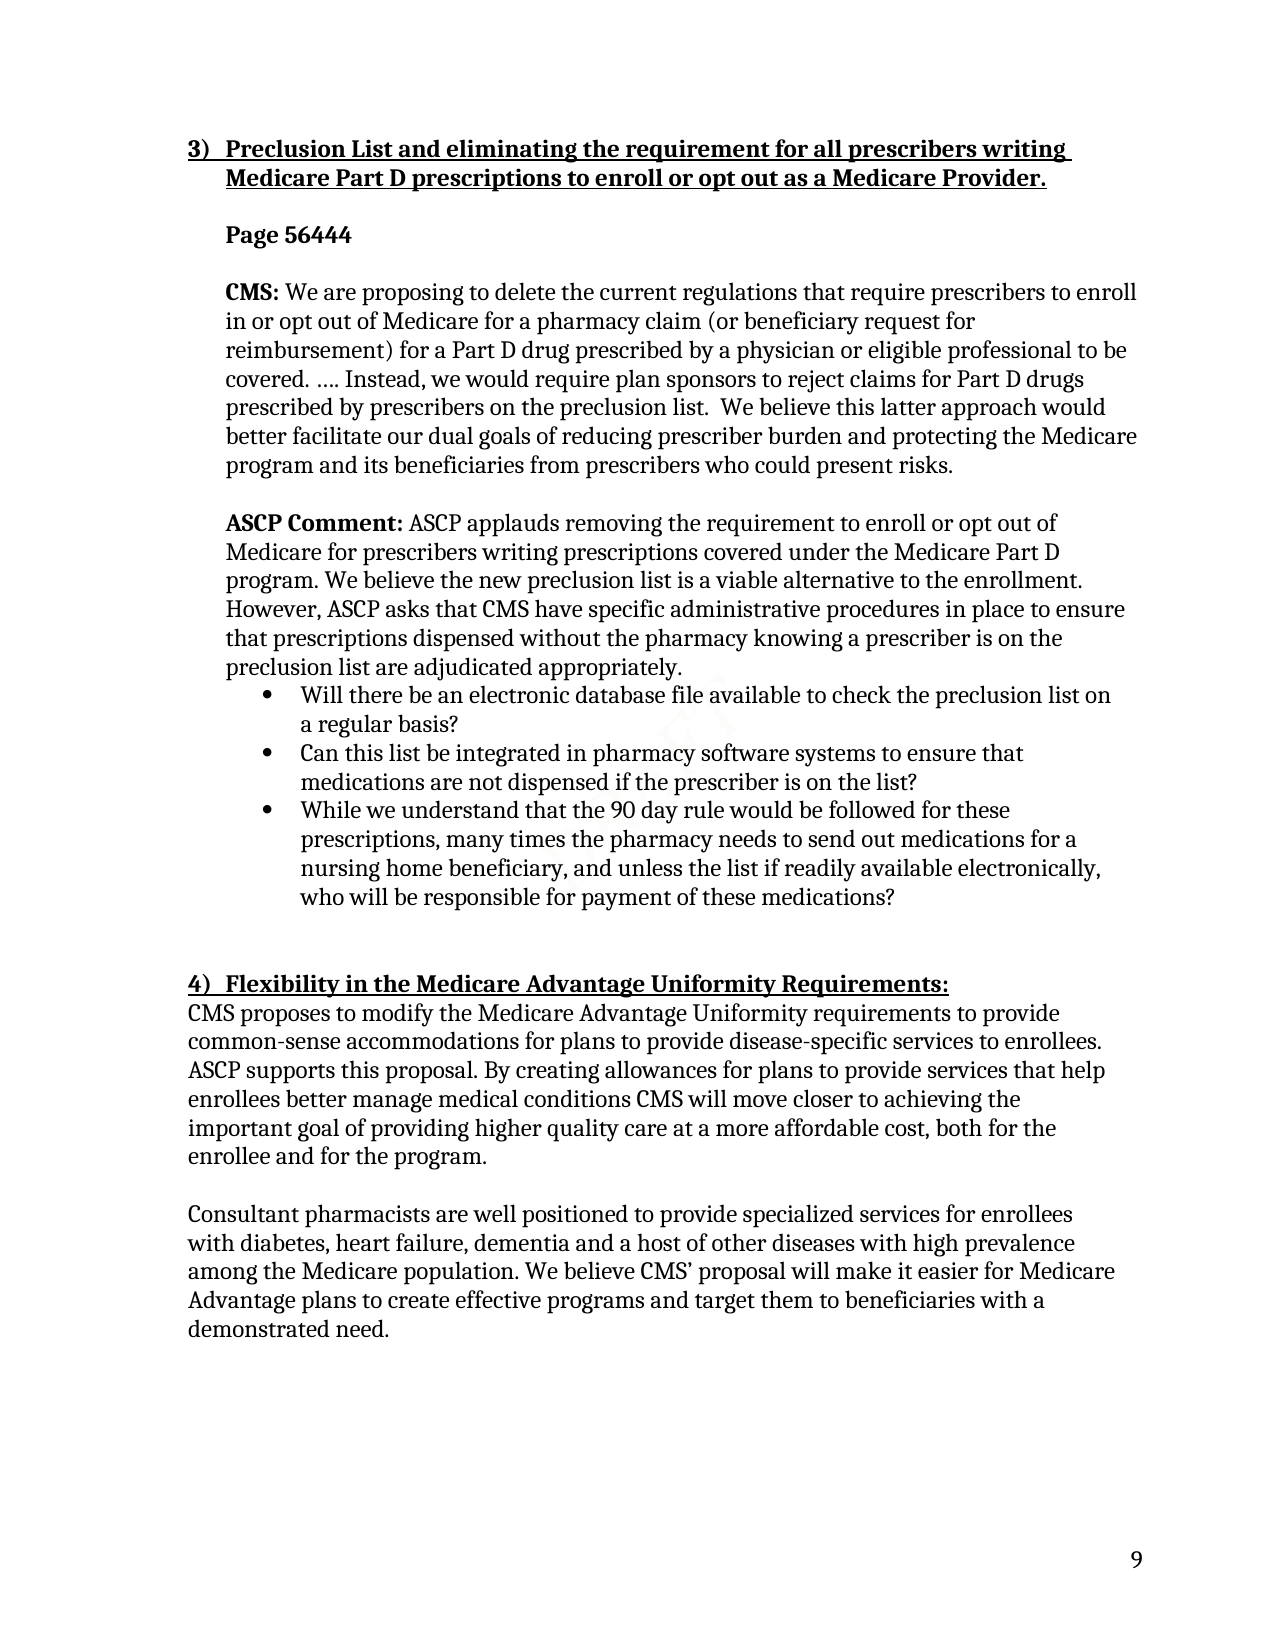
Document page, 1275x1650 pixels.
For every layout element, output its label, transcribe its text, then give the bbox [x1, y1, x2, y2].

list Can this list be integrated in pharmacy software systems to ensure that medications are not dispensed if the prescriber is on the list? [263, 739, 1057, 796]
text ASCP Comment: ASCP applauds removing the requirement to enroll or opt out of Medicare for prescribers writing prescriptions covered under the Medicare Part D program. We believe the new preclusion list is a viable alternative to the enrollment. However, ASCP asks that CMS have specific administrative procedures in place to ensure that prescriptions dispensed without the pharmacy knowing a prescriber is on the preclusion list are adjudicated appropriately. [225, 509, 1143, 681]
text Consultant pharmacists are well positioned to provide specialized services for enrollees with diabetes, heart failure, dementia and a host of other diseases with high prevalence among the Medicare population. We believe CMS’ proposal will make it easier for Medicare Advantage plans to create effective programs and target them to beneficiaries with a demonstrated need. [188, 1200, 1125, 1343]
text CMS proposes to modify the Medicare Advantage Uniformity requirements to provide common-sense accommodations for plans to provide disease-specific services to enrollees. ASCP supports this proposal. By creating allowances for plans to provide services that help enrollees better manage medical conditions CMS will move closer to achieving the important goal of providing higher quality care at a more affordable cost, both for the enrollee and for the program. [188, 998, 1112, 1171]
subtitle Flexibility in the Medicare Advantage Uniformity Requirements: [188, 969, 1156, 998]
list While we understand that the 90 day rule would be followed for these prescriptions, many times the pharmacy needs to send out medications for a nursing home beneficiary, and unless the list if readily available electronically, who will be responsible for payment of these medications? [263, 796, 1133, 911]
text CMS: We are proposing to delete the current regulations that require prescribers to enroll in or opt out of Medicare for a pharmacy claim (or beneficiary request for reimbursement) for a Part D drug prescribed by a physician or eligible professional to be covered. …. Instead, we would require plan sponsors to reject claims for Part D drugs prescribed by prescribers on the preclusion list. We believe this latter approach would better facilitate our dual goals of reducing prescriber burden and protecting the Medicare program and its beneficiaries from prescribers who could present risks. [225, 278, 1140, 479]
text Page 56444 [225, 221, 1156, 250]
subtitle Preclusion List and eliminating the requirement for all prescribers writing Medicare Part D prescriptions to enroll or opt out as a Medicare Provider. [188, 135, 1081, 192]
list Will there be an electronic database file available to check the preclusion list on a regular basis? [263, 681, 1113, 739]
